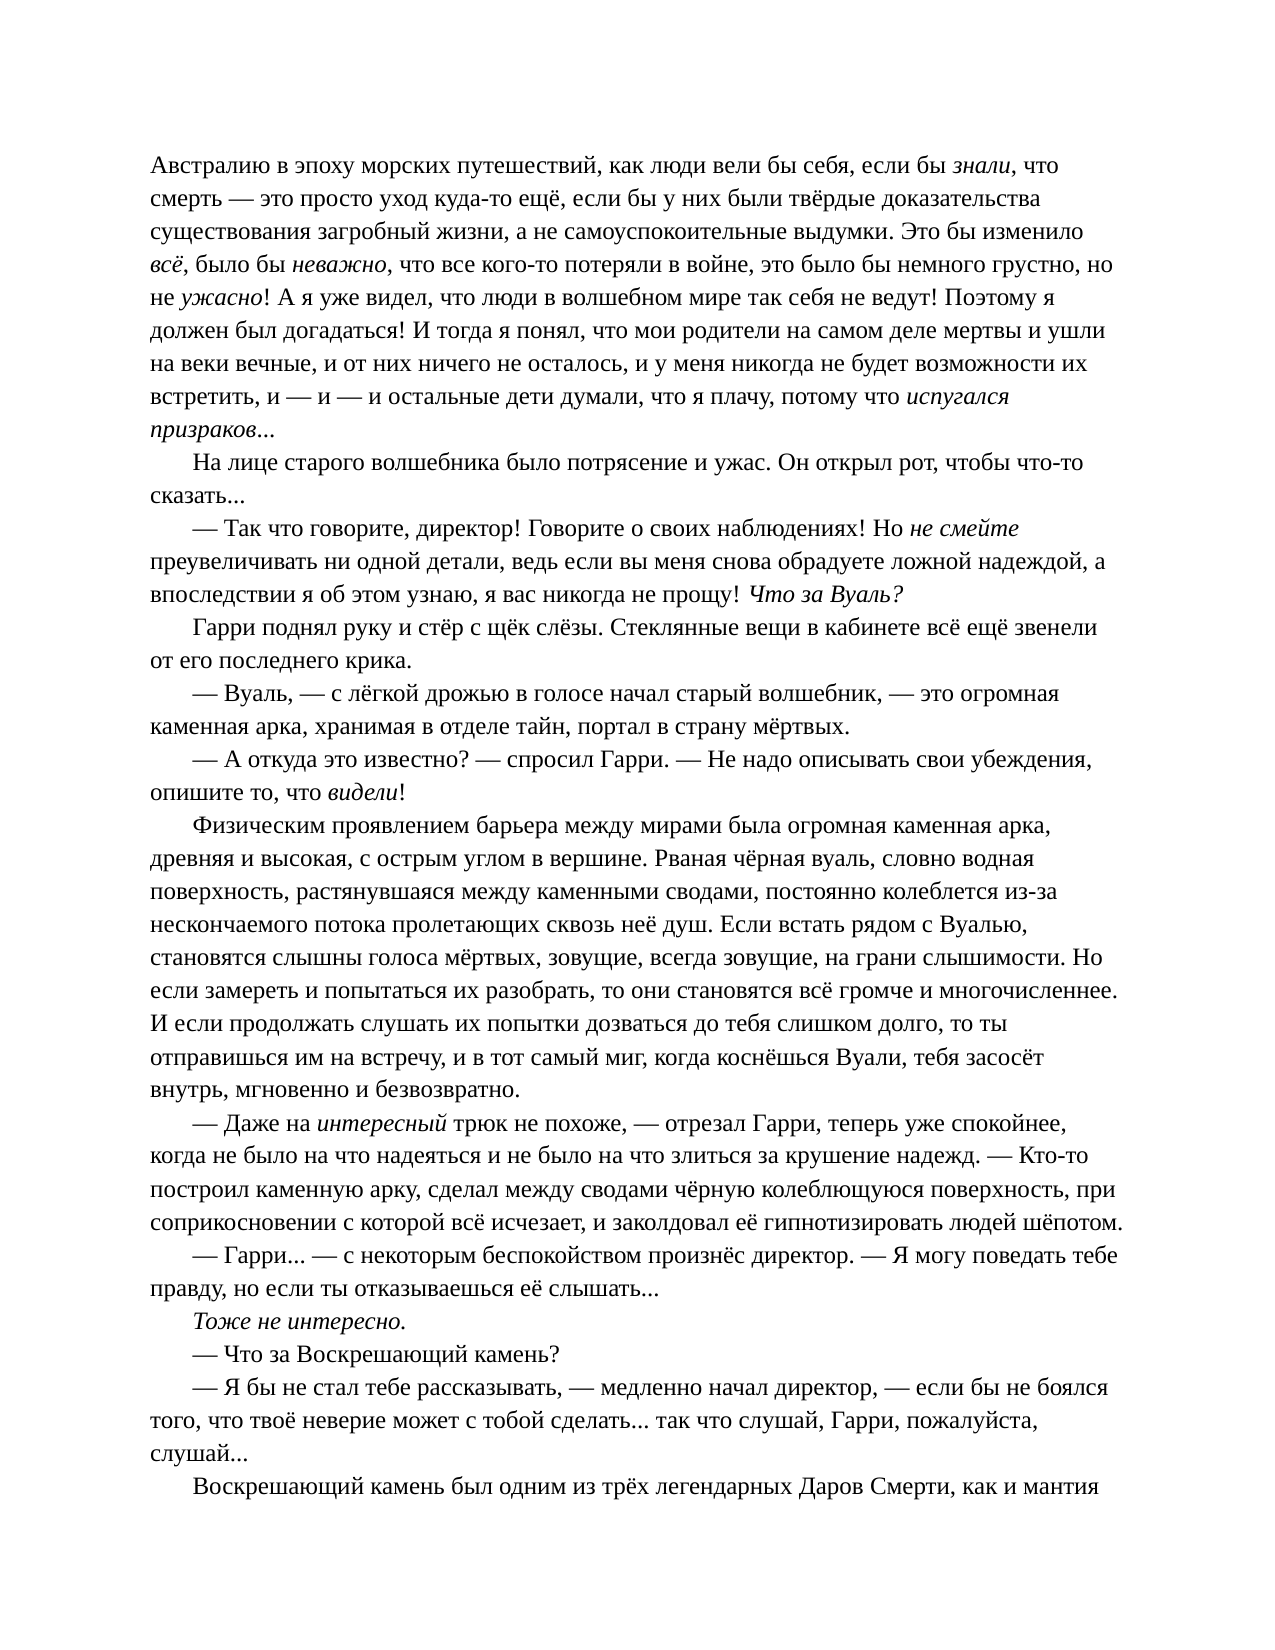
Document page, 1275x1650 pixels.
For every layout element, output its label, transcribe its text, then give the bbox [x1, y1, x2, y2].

text Гарри поднял руку и стёр с щёк слёзы. Стеклянные вещи в кабинете всё ещё звенели от его последнего крика. [150, 612, 1125, 674]
text — Так что говорите, директор! Говорите о своих наблюдениях! Но не смейте преувеличивать ни одной детали, ведь если вы меня снова обрадуете ложной надеждой, а впоследствии я об этом узнаю, я вас никогда не прощу! Что за Вуаль? [150, 513, 1125, 608]
text Физическим проявлением барьера между мирами была огромная каменная арка, древняя и высокая, с острым углом в вершине. Рваная чёрная вуаль, словно водная поверхность, растянувшаяся между каменными сводами, постоянно колеблется из-за нескончаемого потока пролетающих сквозь неё душ. Если встать рядом с Вуалью, становятся слышны голоса мёртвых, зовущие, всегда зовущие, на грани слышимости. Но если замереть и попытаться их разобрать, то они становятся всё громче и многочисленнее. И если продолжать слушать их попытки дозваться до тебя слишком долго, то ты отправишься им на встречу, и в тот самый миг, когда коснёшься Вуали, тебя засосёт внутрь, мгновенно и безвозвратно. [150, 810, 1125, 1103]
text — Гарри... — с некоторым беспокойством произнёс директор. — Я могу поведать тебе правду, но если ты отказываешься её слышать... [150, 1240, 1125, 1301]
text — Вуаль, — с лёгкой дрожью в голосе начал старый волшебник, — это огромная каменная арка, хранимая в отделе тайн, портал в страну мёртвых. [150, 678, 1125, 740]
text — Даже на интересный трюк не похоже, — отрезал Гарри, теперь уже спокойнее, когда не было на что надеяться и не было на что злиться за крушение надежд. — Кто-то построил каменную арку, сделал между сводами чёрную колеблющуюся поверхность, при соприкосновении с которой всё исчезает, и заколдовал её гипнотизировать людей шёпотом. [150, 1108, 1125, 1235]
text На лице старого волшебника было потрясение и ужас. Он открыл рот, чтобы что-то сказать... [150, 447, 1125, 509]
text — А откуда это известно? — спросил Гарри. — Не надо описывать свои убеждения, опишите то, что видели! [150, 744, 1125, 806]
text Тоже не интересно. [150, 1306, 1125, 1334]
text — Что за Воскрешающий камень? [150, 1339, 1125, 1367]
